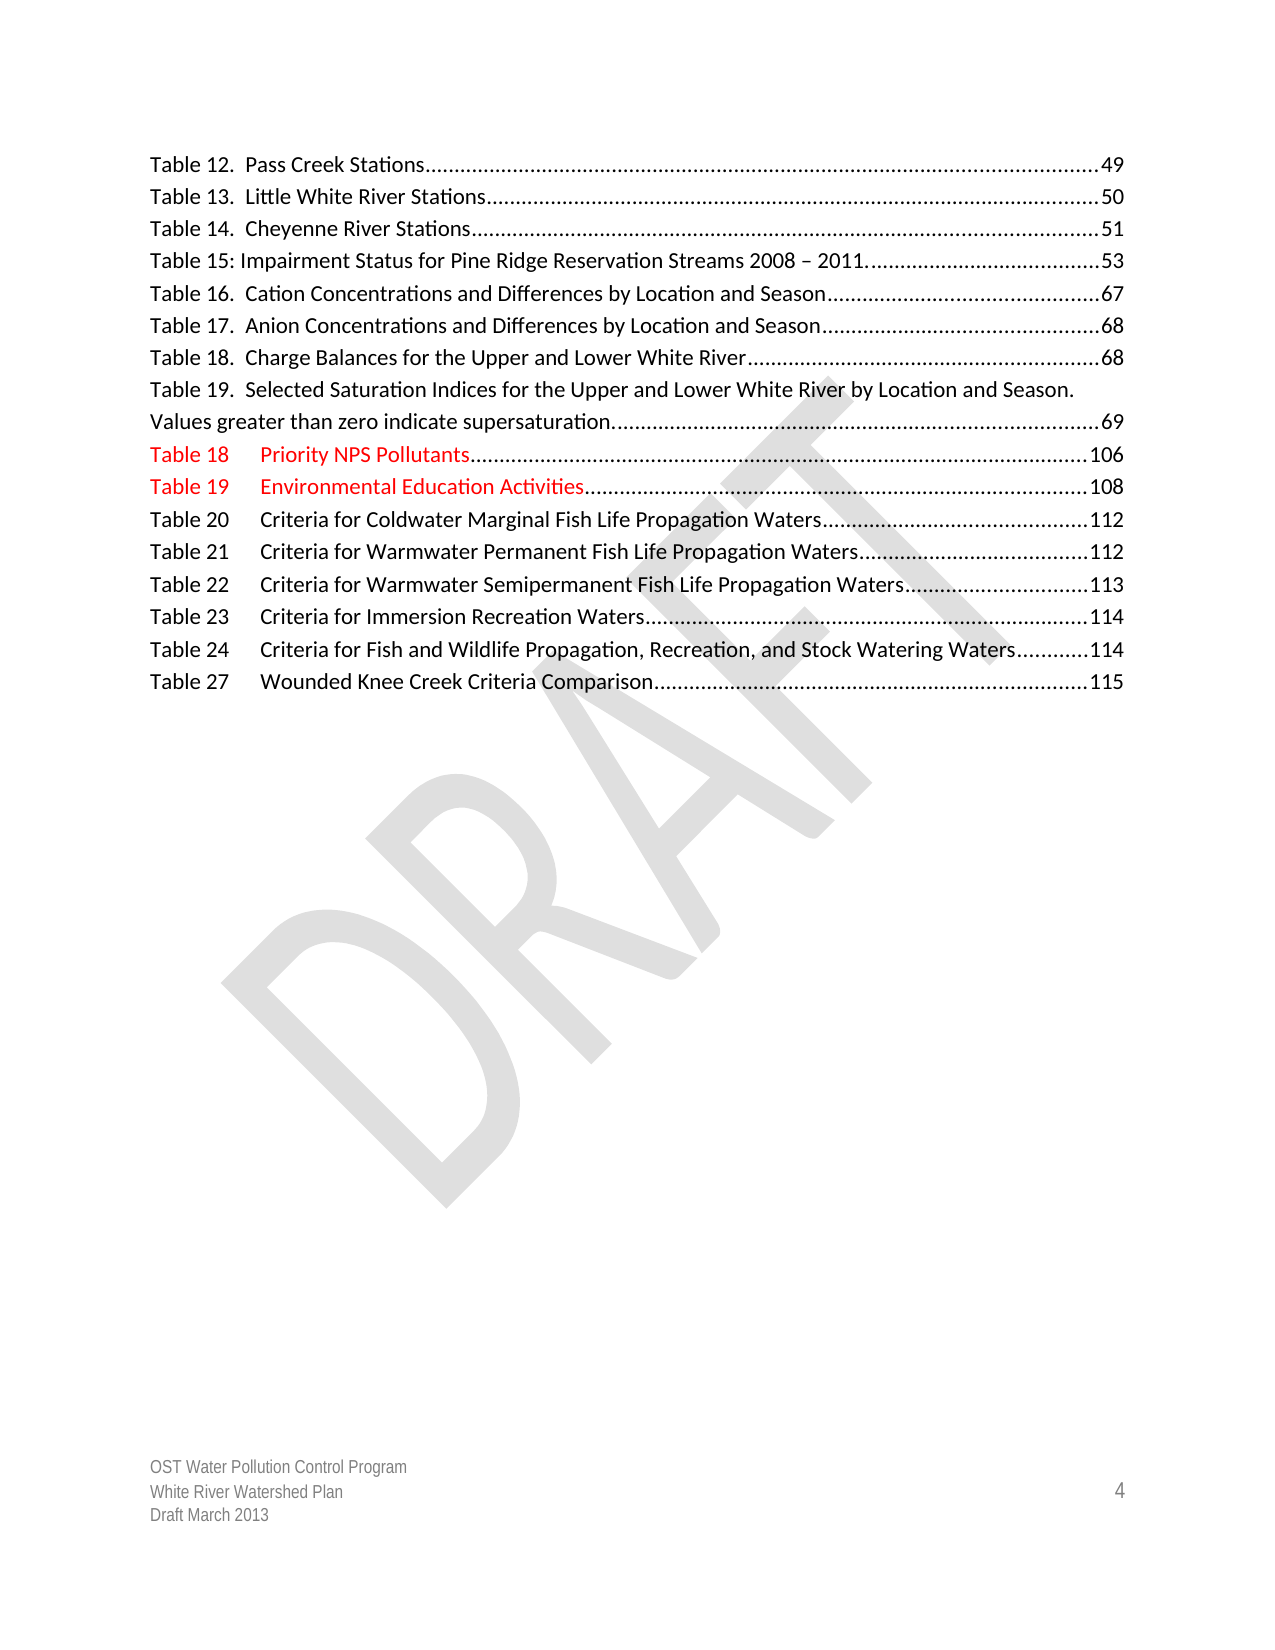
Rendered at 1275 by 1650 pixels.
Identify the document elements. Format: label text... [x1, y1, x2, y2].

text Table 20 Criteria for Coldwater Marginal Fish Life Propagation Waters 112 [150, 505, 1125, 533]
text Table 16. Cation Concentrations and Differences by Location and Season 67 [150, 279, 1125, 307]
text Table 15: Impairment Status for Pine Ridge Reservation Streams 2008 – 2011. 53 [150, 247, 1125, 274]
text Table 19. Selected Saturation Indices for the Upper and Lower White River by Location and Season. Values greater than zero indicate supersaturation. 69 [150, 375, 1125, 436]
text Table 13. Little White River Stations 50 [150, 182, 1125, 210]
text Table 12. Pass Creek Stations 49 [150, 150, 1125, 178]
text Table 23 Criteria for Immersion Recreation Waters 114 [150, 602, 1125, 630]
text Table 14. Cheyenne River Stations 51 [150, 214, 1125, 242]
text Table 27 Wounded Knee Creek Criteria Comparison 115 [150, 667, 1125, 695]
text Table 21 Criteria for Warmwater Permanent Fish Life Propagation Waters 112 [150, 537, 1125, 565]
text Table 17. Anion Concentrations and Differences by Location and Season 68 [150, 311, 1125, 339]
text Table 18 Priority NPS Pollutants 106 [150, 440, 1125, 468]
text Table 22 Criteria for Warmwater Semipermanent Fish Life Propagation Waters 113 [150, 570, 1125, 598]
text Table 18. Charge Balances for the Upper and Lower White River 68 [150, 343, 1125, 371]
text Table 19 Environmental Education Activities 108 [150, 472, 1125, 500]
text Table 24 Criteria for Fish and Wildlife Propagation, Recreation, and Stock Watering Waters 114 [150, 635, 1125, 663]
